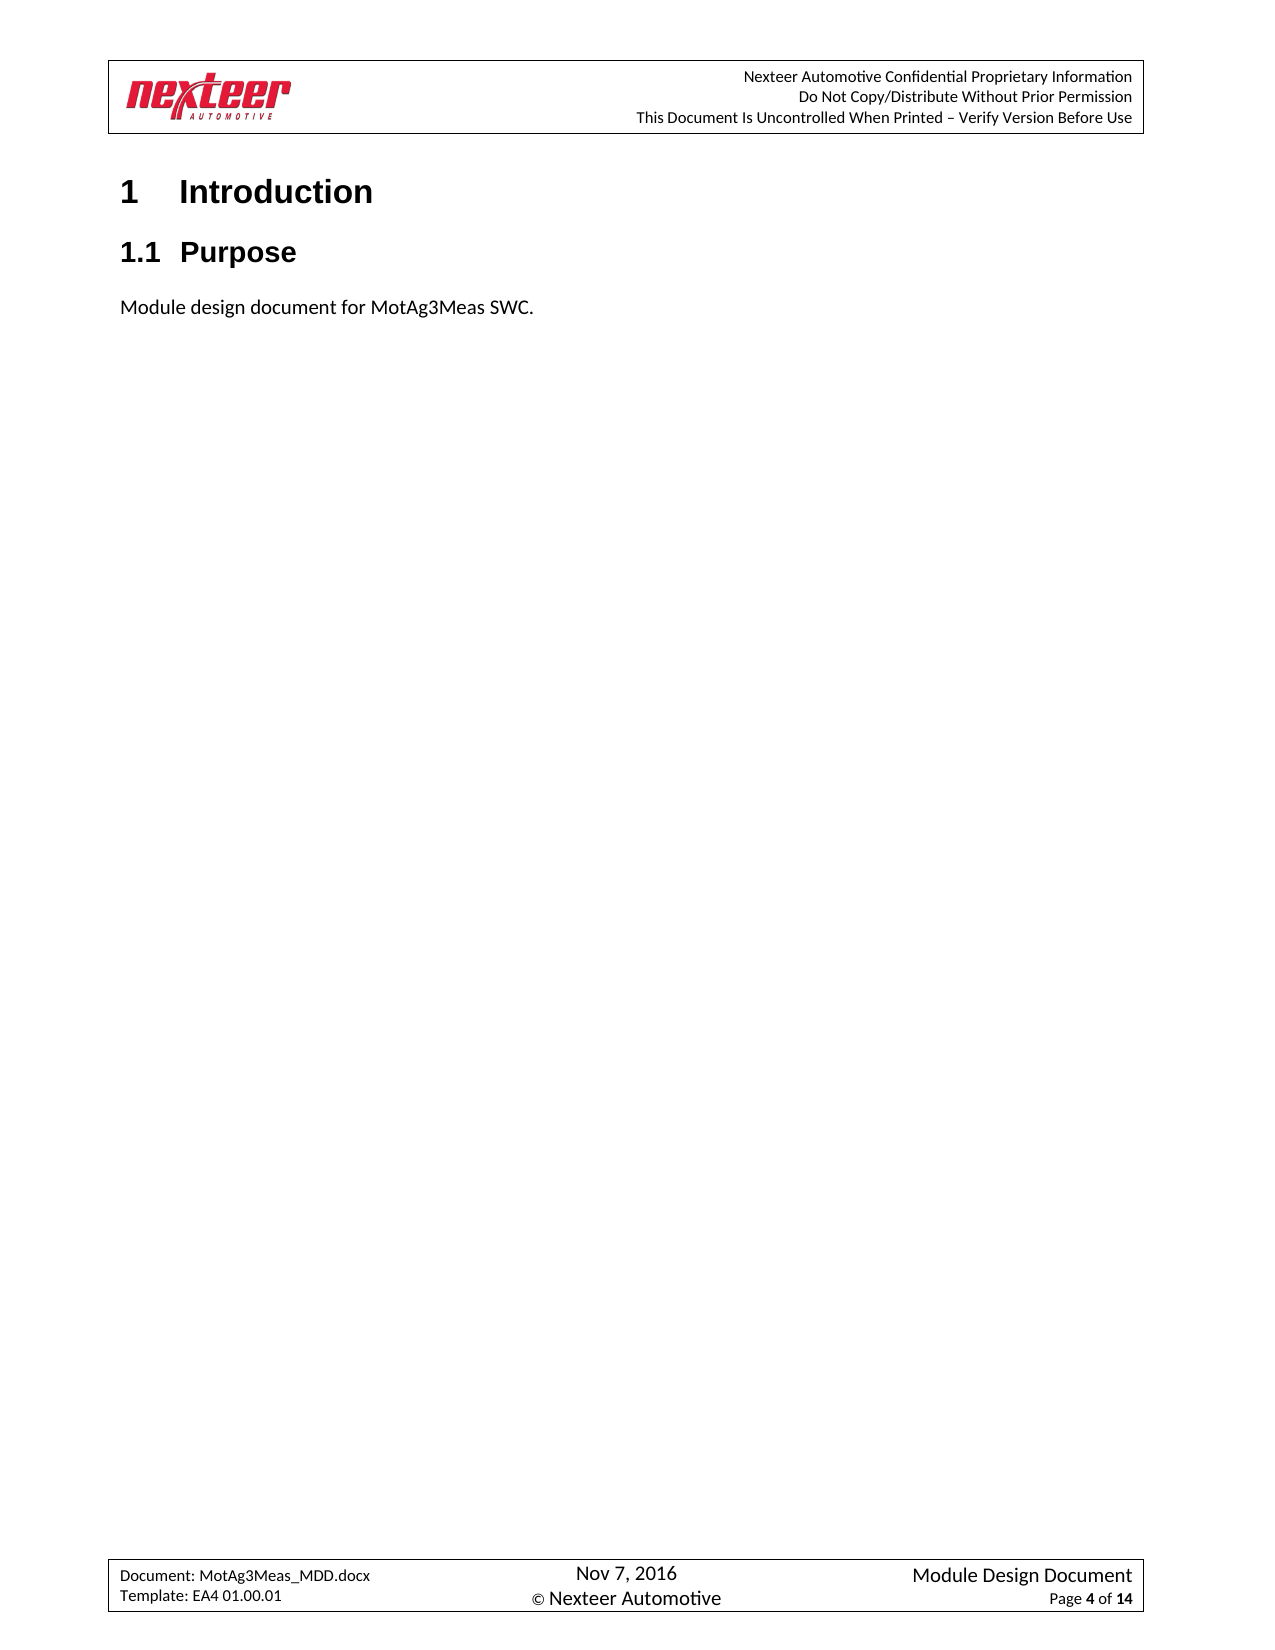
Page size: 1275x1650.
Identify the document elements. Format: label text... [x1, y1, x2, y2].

picture [120, 61, 295, 133]
subtitle Purpose [120, 235, 1155, 269]
text Module design document for MotAg3Meas SWC. [120, 294, 1155, 319]
subtitle Introduction [120, 172, 1155, 210]
